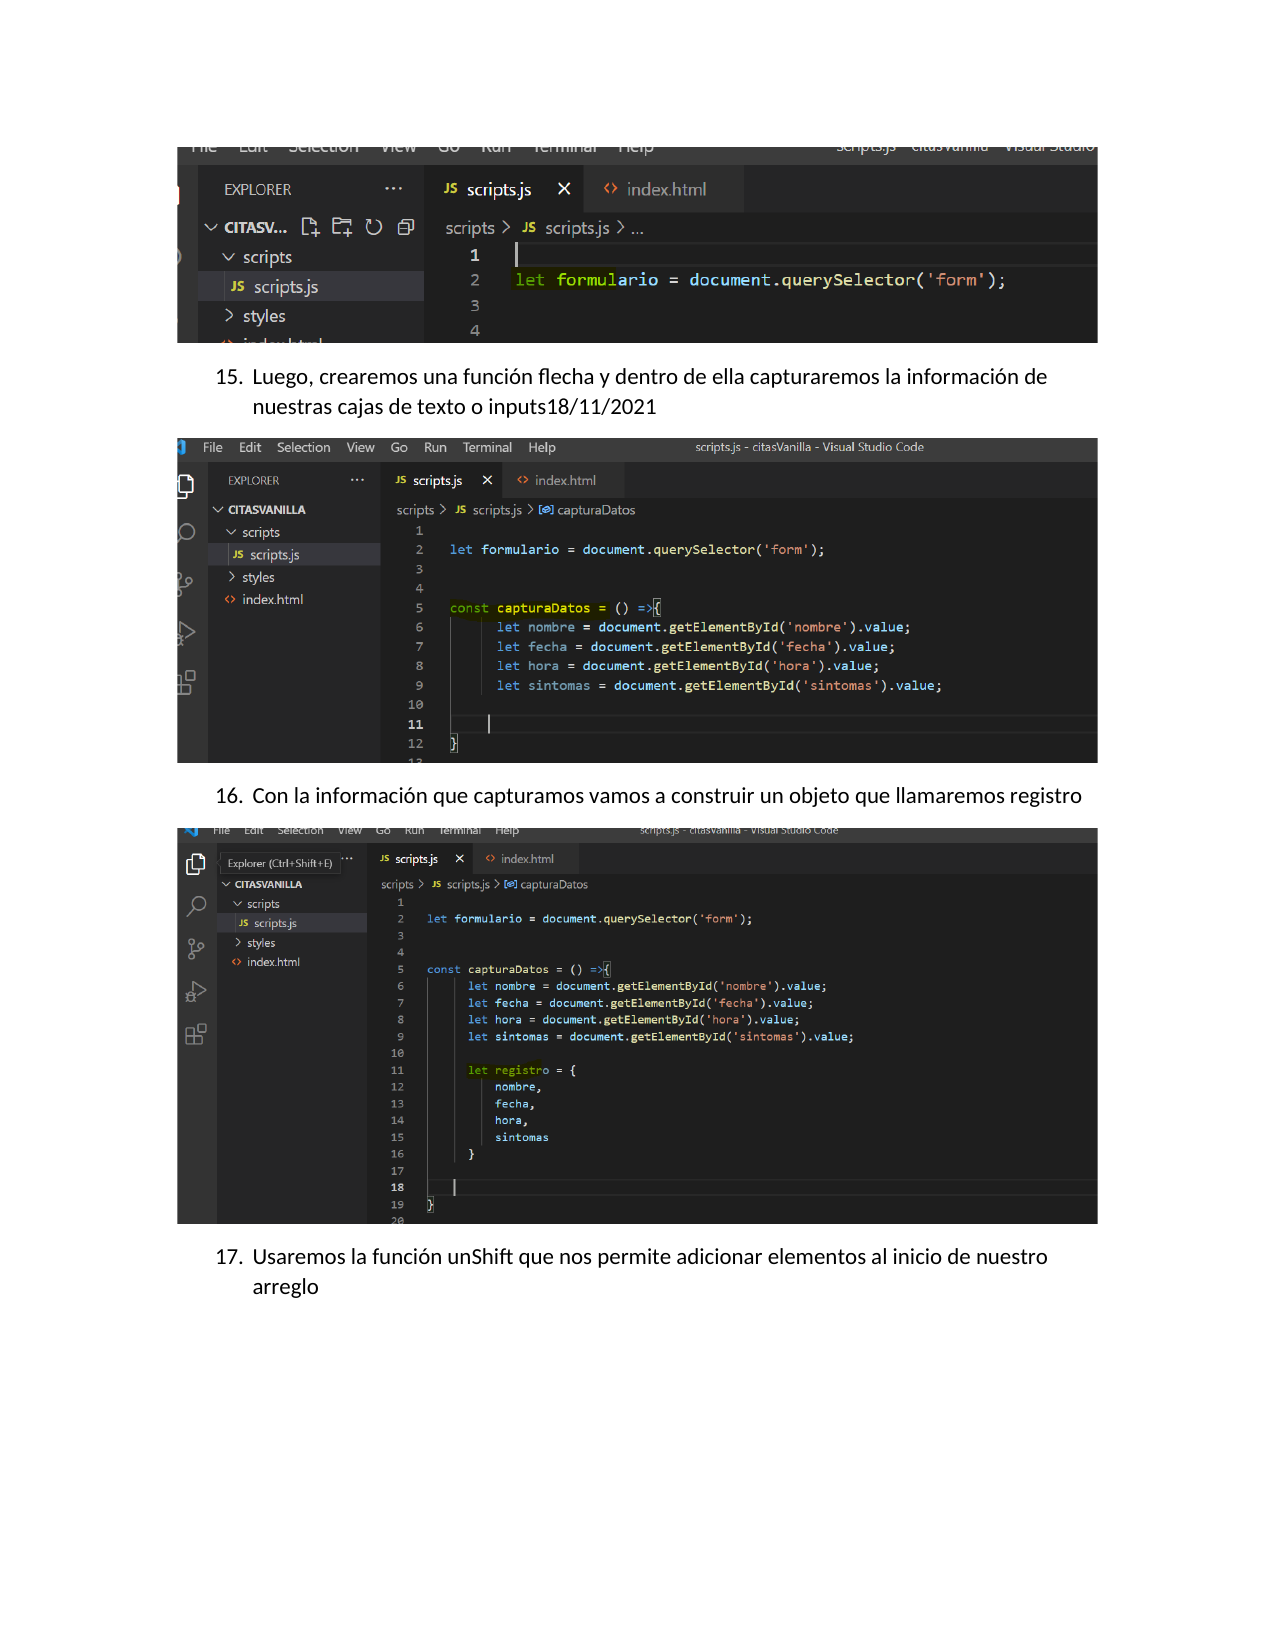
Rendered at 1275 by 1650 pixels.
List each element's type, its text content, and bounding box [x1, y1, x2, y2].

picture [177, 147, 1098, 343]
picture [177, 438, 1098, 763]
list Usaremos la función unShift que nos permite adicionar elementos al inicio de nuestro arreglo [215, 1242, 1098, 1300]
list Luego, crearemos una función flecha y dentro de ella capturaremos la información de nuestras cajas de texto o inputs18/11/2021 [215, 362, 1098, 420]
picture [177, 828, 1098, 1224]
list Con la información que capturamos vamos a construir un objeto que llamaremos registro [215, 782, 1098, 809]
